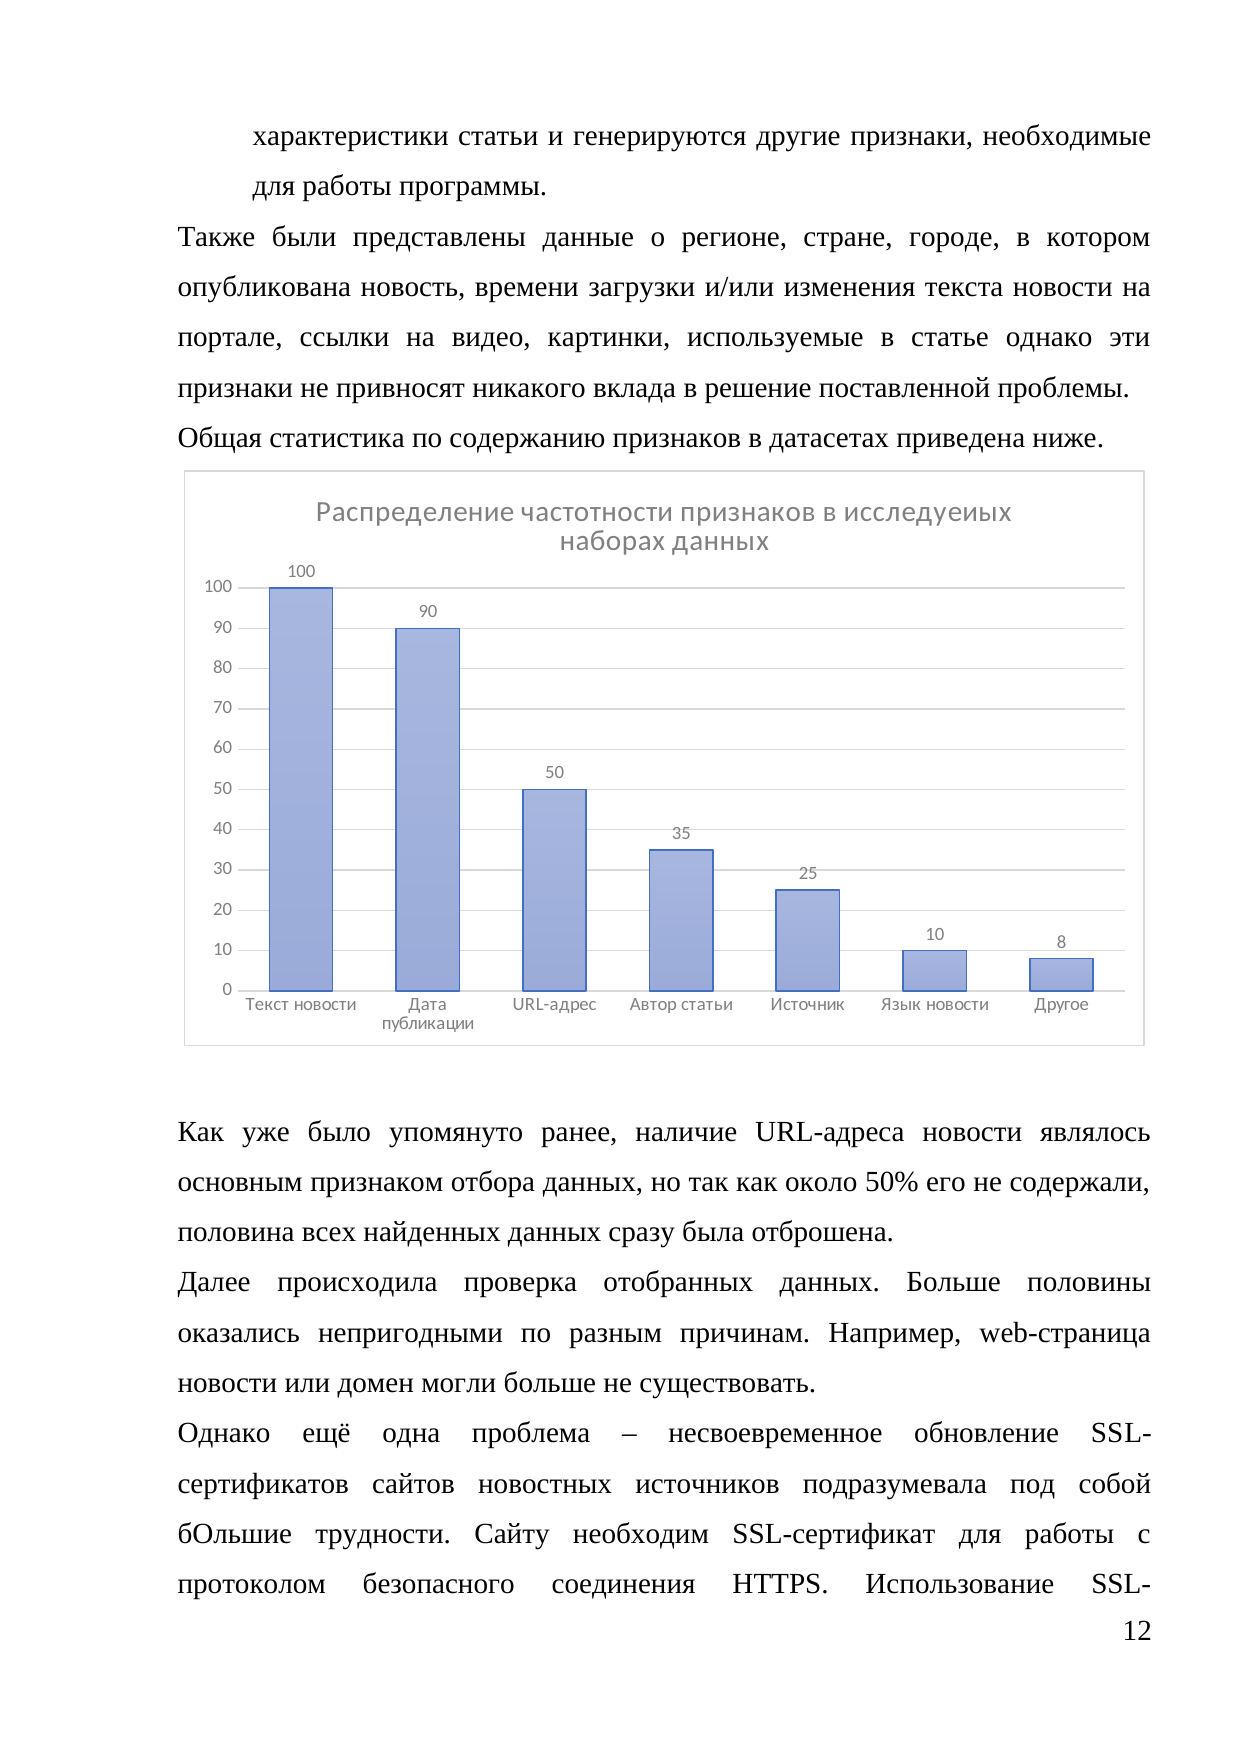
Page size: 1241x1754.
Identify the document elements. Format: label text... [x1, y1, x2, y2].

text Как уже было упомянуто ранее, наличие URL-адреса новости являлось основным признаком отбора данных, но так как около 50% его не содержали, половина всех найденных данных сразу была отброшена. [177, 1317, 1152, 1451]
text Далее происходила проверка отобранных данных. Больше половины оказались непригодными по разным причинам. Например, web-страница новости или домен могли больше не существовать. [177, 1468, 1152, 1602]
text Общая статистика по содержанию признаков в датасетах приведена ниже. [177, 623, 1152, 657]
